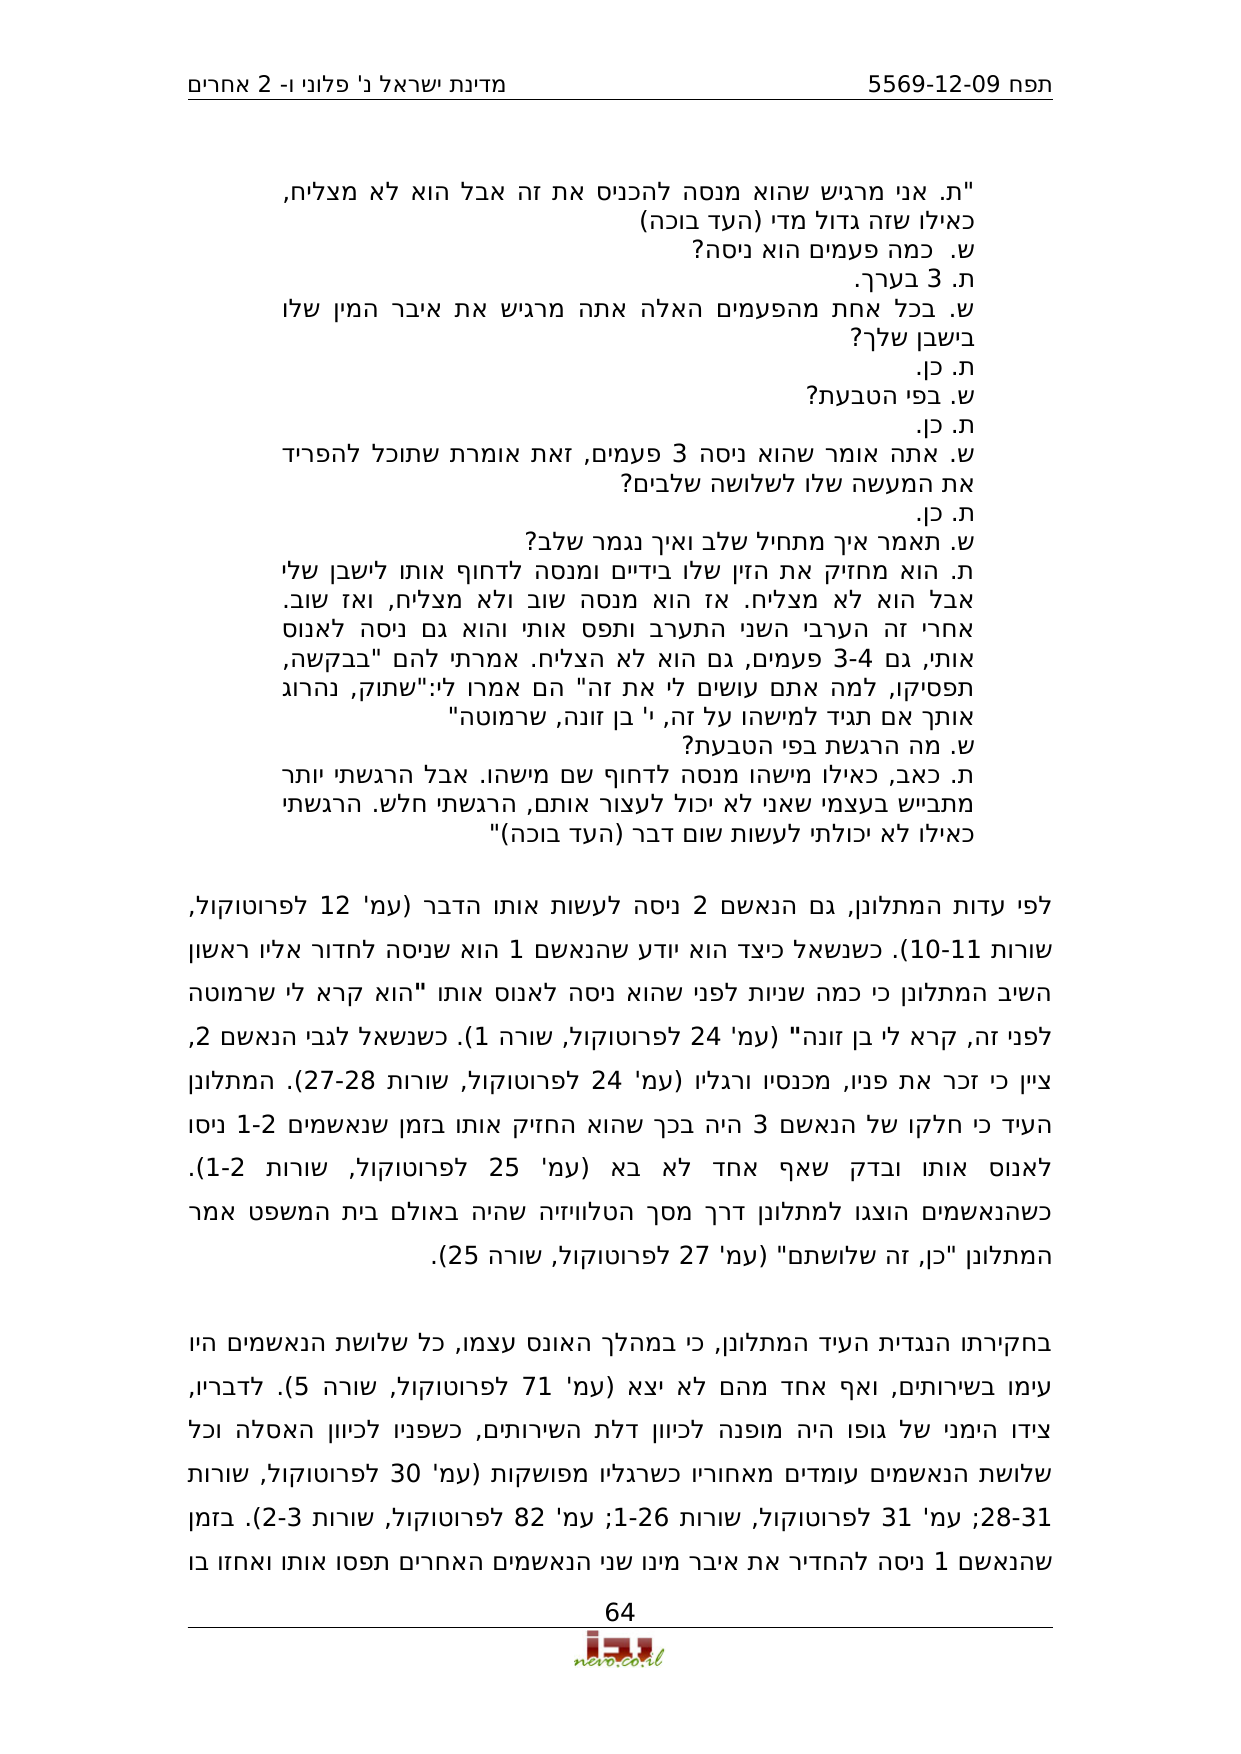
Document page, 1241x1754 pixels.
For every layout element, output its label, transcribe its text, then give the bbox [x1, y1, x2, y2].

text ש. בכל אחת מהפעמים האלה אתה מרגיש את איבר המין שלו בישבן שלך? [281, 294, 975, 352]
text ת. 3 בערך. [281, 265, 975, 294]
text ש. כמה פעמים הוא ניסה? [281, 236, 975, 265]
picture [574, 1630, 666, 1668]
text לפי עדות המתלונן, גם הנאשם 2 ניסה לעשות אותו הדבר (עמ' 12 לפרוטוקול, שורות 10-11). כשנשאל כיצד הוא יודע שהנאשם 1 הוא שניסה לחדור אליו ראשון השיב המתלונן כי כמה שניות לפני שהוא ניסה לאנוס אותו "הוא קרא לי שרמוטה לפני זה, קרא לי בן זונה" (עמ' 24 לפרוטוקול, שורה 1). כשנשאל לגבי הנאשם 2, ציין כי זכר את פניו, מכנסיו ורגליו (עמ' 24 לפרוטוקול, שורות 27-28). המתלונן העיד כי חלקו של הנאשם 3 היה בכך שהוא החזיק אותו בזמן שנאשמים 1-2 ניסו לאנוס אותו ובדק שאף אחד לא בא (עמ' 25 לפרוטוקול, שורות 1-2). כשהנאשמים הוצגו למתלונן דרך מסך הטלוויזיה שהיה באולם בית המשפט אמר המתלונן "כן, זה שלושתם" (עמ' 27 לפרוטוקול, שורה 25). [187, 891, 1053, 1270]
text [187, 1328, 1053, 1576]
text ש. בפי הטבעת? [281, 381, 975, 411]
text ש. אתה אומר שהוא ניסה 3 פעמים, זאת אומרת שתוכל להפריד את המעשה שלו לשלושה שלבים? [281, 440, 975, 498]
text ש. תאמר איך מתחיל שלב ואיך נגמר שלב? [281, 527, 975, 556]
text ת. הוא מחזיק את הזין שלו בידיים ומנסה לדחוף אותו לישבן שלי אבל הוא לא מצליח. אז הוא מנסה שוב ולא מצליח, ואז שוב. אחרי זה הערבי השני התערב ותפס אותי והוא גם ניסה לאנוס אותי, גם 3-4 פעמים, גם הוא לא הצליח. אמרתי להם "בבקשה, תפסיקו, למה אתם עושים לי את זה" הם אמרו לי:"שתוק, נהרוג אותך אם תגיד למישהו על זה, י' בן זונה, שרמוטה" [281, 556, 975, 731]
text ת. כאב, כאילו מישהו מנסה לדחוף שם מישהו. אבל הרגשתי יותר מתבייש בעצמי שאני לא יכול לעצור אותם, הרגשתי חלש. הרגשתי כאילו לא יכולתי לעשות שום דבר (העד בוכה)" [281, 761, 975, 848]
text ת. כן. [281, 411, 975, 440]
text ת. כן. [281, 498, 975, 527]
text "ת. אני מרגיש שהוא מנסה להכניס את זה אבל הוא לא מצליח, כאילו שזה גדול מדי (העד בוכה) [281, 177, 975, 236]
text ת. כן. [281, 352, 975, 381]
text ש. מה הרגשת בפי הטבעת? [281, 731, 975, 761]
